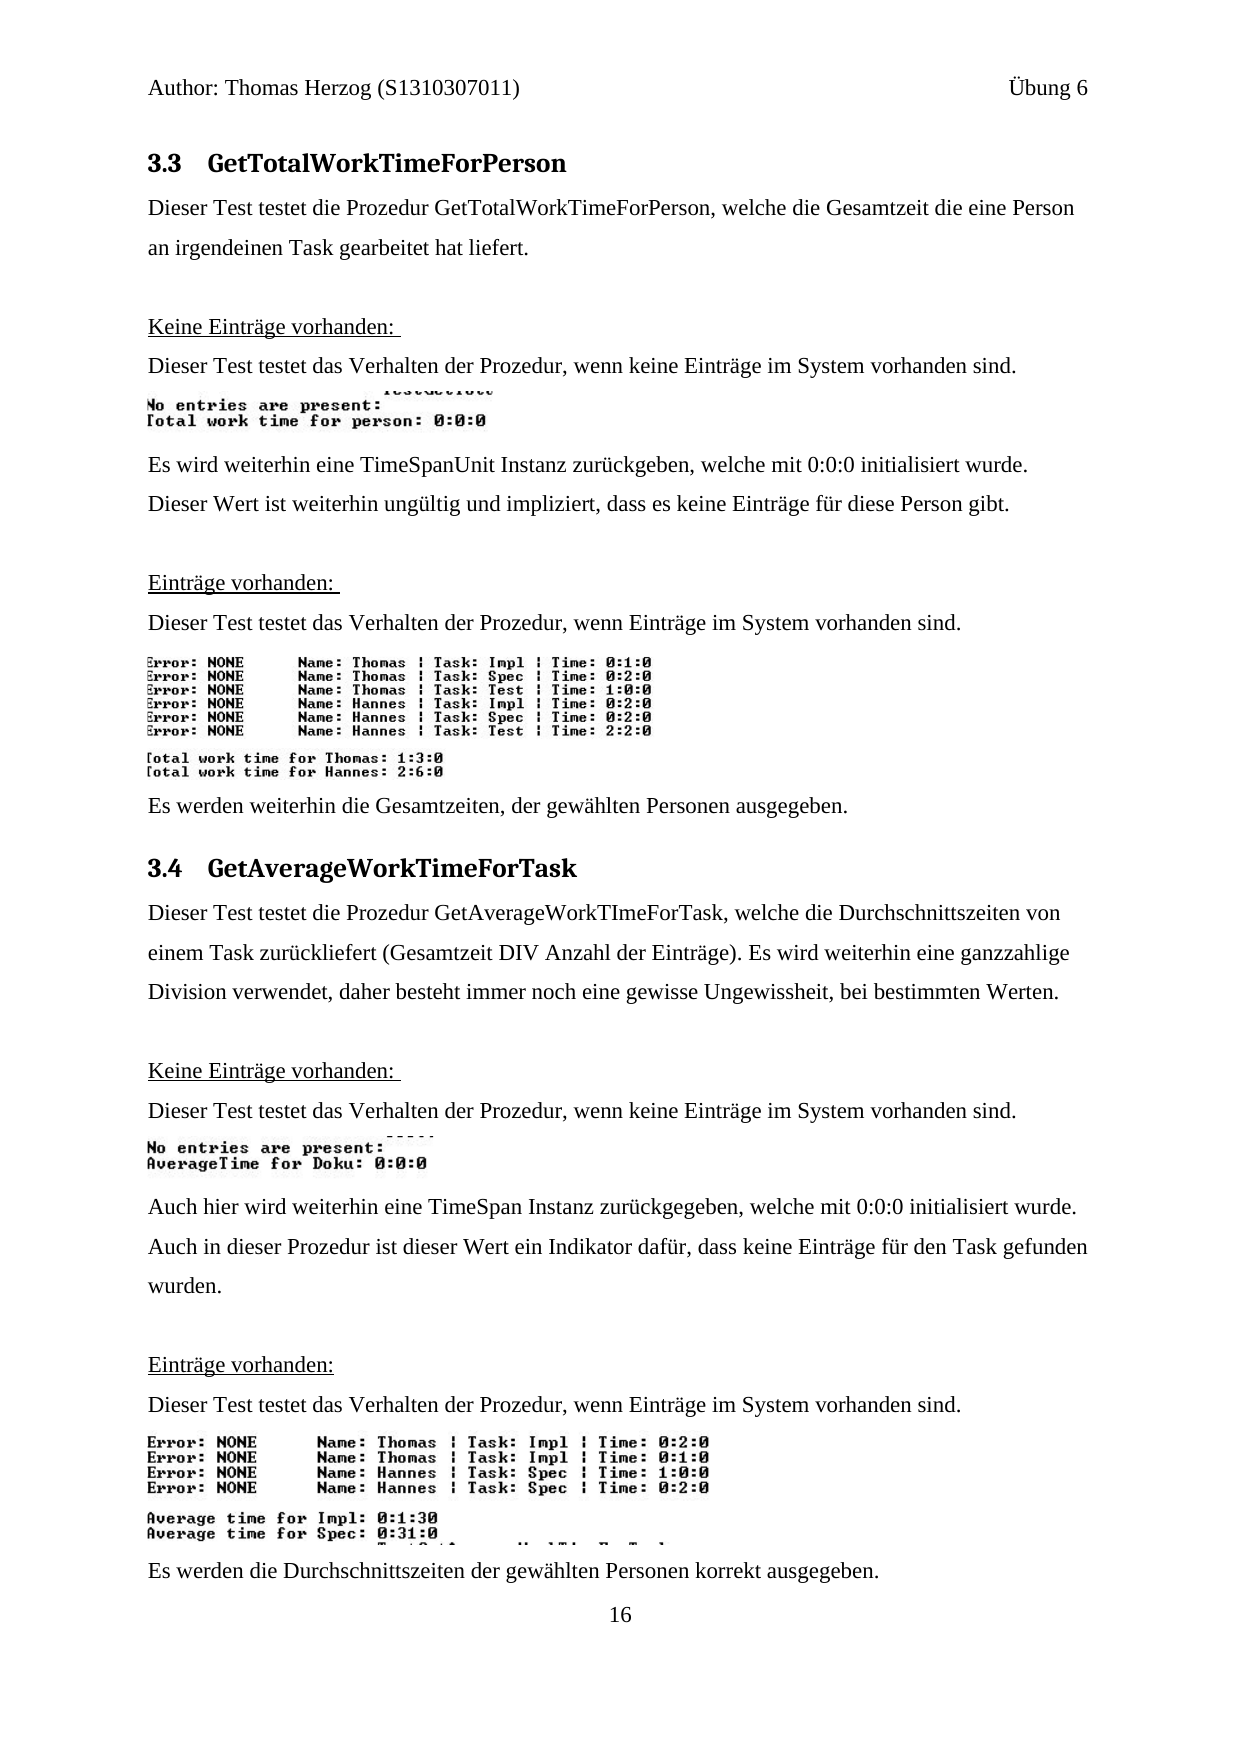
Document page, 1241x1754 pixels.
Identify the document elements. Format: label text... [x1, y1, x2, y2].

text Dieser Test testet das Verhalten der Prozedur, wenn Einträge im System vorhanden sind. [148, 1391, 1093, 1417]
text Keine Einträge vorhanden: [148, 313, 1093, 339]
text Einträge vorhanden: [148, 569, 1093, 596]
picture [147, 1136, 434, 1181]
text Einträge vorhanden: [148, 1351, 1093, 1378]
text Dieser Test testet das Verhalten der Prozedur, wenn keine Einträge im System vorhanden sind. [148, 352, 1093, 378]
text Es wird weiterhin eine TimeSpanUnit Instanz zurückgeben, welche mit 0:0:0 initialisiert wurde. Dieser Wert ist weiterhin ungültig und impliziert, dass es keine Einträge für diese Person gibt. [148, 451, 1093, 517]
subtitle GetAverageWorkTimeForTask [148, 853, 1093, 884]
picture [147, 648, 661, 780]
text Dieser Test testet das Verhalten der Prozedur, wenn keine Einträge im System vorhanden sind. [148, 1097, 1093, 1123]
text Dieser Test testet die Prozedur GetAverageWorkTImeForTask, welche die Durchschnittszeiten von einem Task zurückliefert (Gesamtzeit DIV Anzahl der Einträge). Es wird weiterhin eine ganzzahlige Division verwendet, daher besteht immer noch eine gewisse Ungewissheit, bei bestimmten Werten. [148, 899, 1093, 1005]
picture [147, 1430, 721, 1545]
text Dieser Test testet die Prozedur GetTotalWorkTimeForPerson, welche die Gesamtzeit die eine Person an irgendeinen Task gearbeitet hat liefert. [148, 194, 1093, 260]
text Es werden weiterhin die Gesamtzeiten, der gewählten Personen ausgegeben. [148, 792, 1093, 819]
text Es werden die Durchschnittszeiten der gewählten Personen korrekt ausgegeben. [148, 1558, 1093, 1584]
subtitle GetTotalWorkTimeForPerson [148, 148, 1093, 179]
text Keine Einträge vorhanden: [148, 1057, 1093, 1084]
text Dieser Test testet das Verhalten der Prozedur, wenn Einträge im System vorhanden sind. [148, 609, 1093, 635]
text Auch hier wird weiterhin eine TimeSpan Instanz zurückgegeben, welche mit 0:0:0 initialisiert wurde. Auch in dieser Prozedur ist dieser Wert ein Indikator dafür, dass keine Einträge für den Task gefunden wurden. [148, 1193, 1093, 1299]
picture [147, 391, 493, 438]
